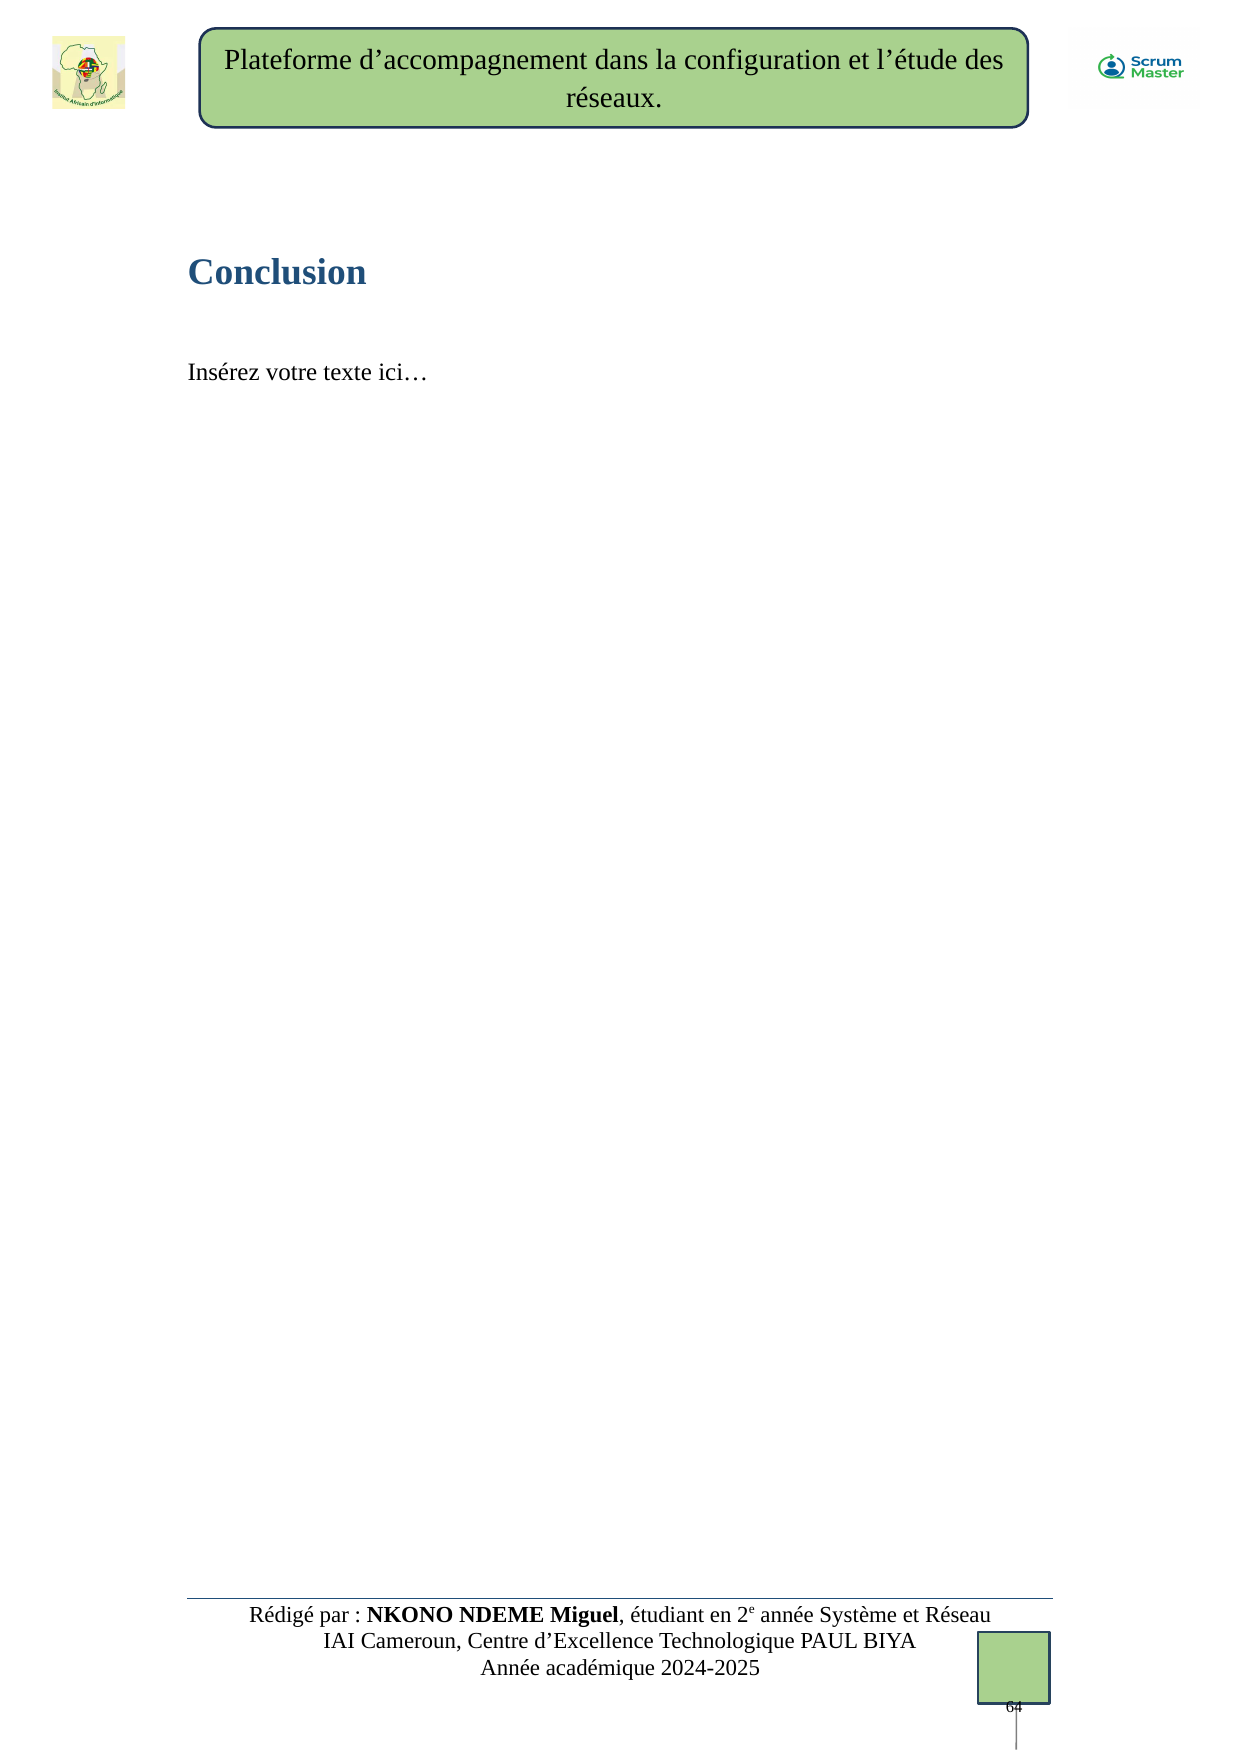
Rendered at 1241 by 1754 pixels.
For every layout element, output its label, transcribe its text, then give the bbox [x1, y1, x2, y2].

subtitle Conclusion [187, 249, 1053, 292]
text Insérez votre texte ici… [187, 357, 1053, 386]
picture [1068, 27, 1200, 109]
picture [52, 36, 126, 109]
